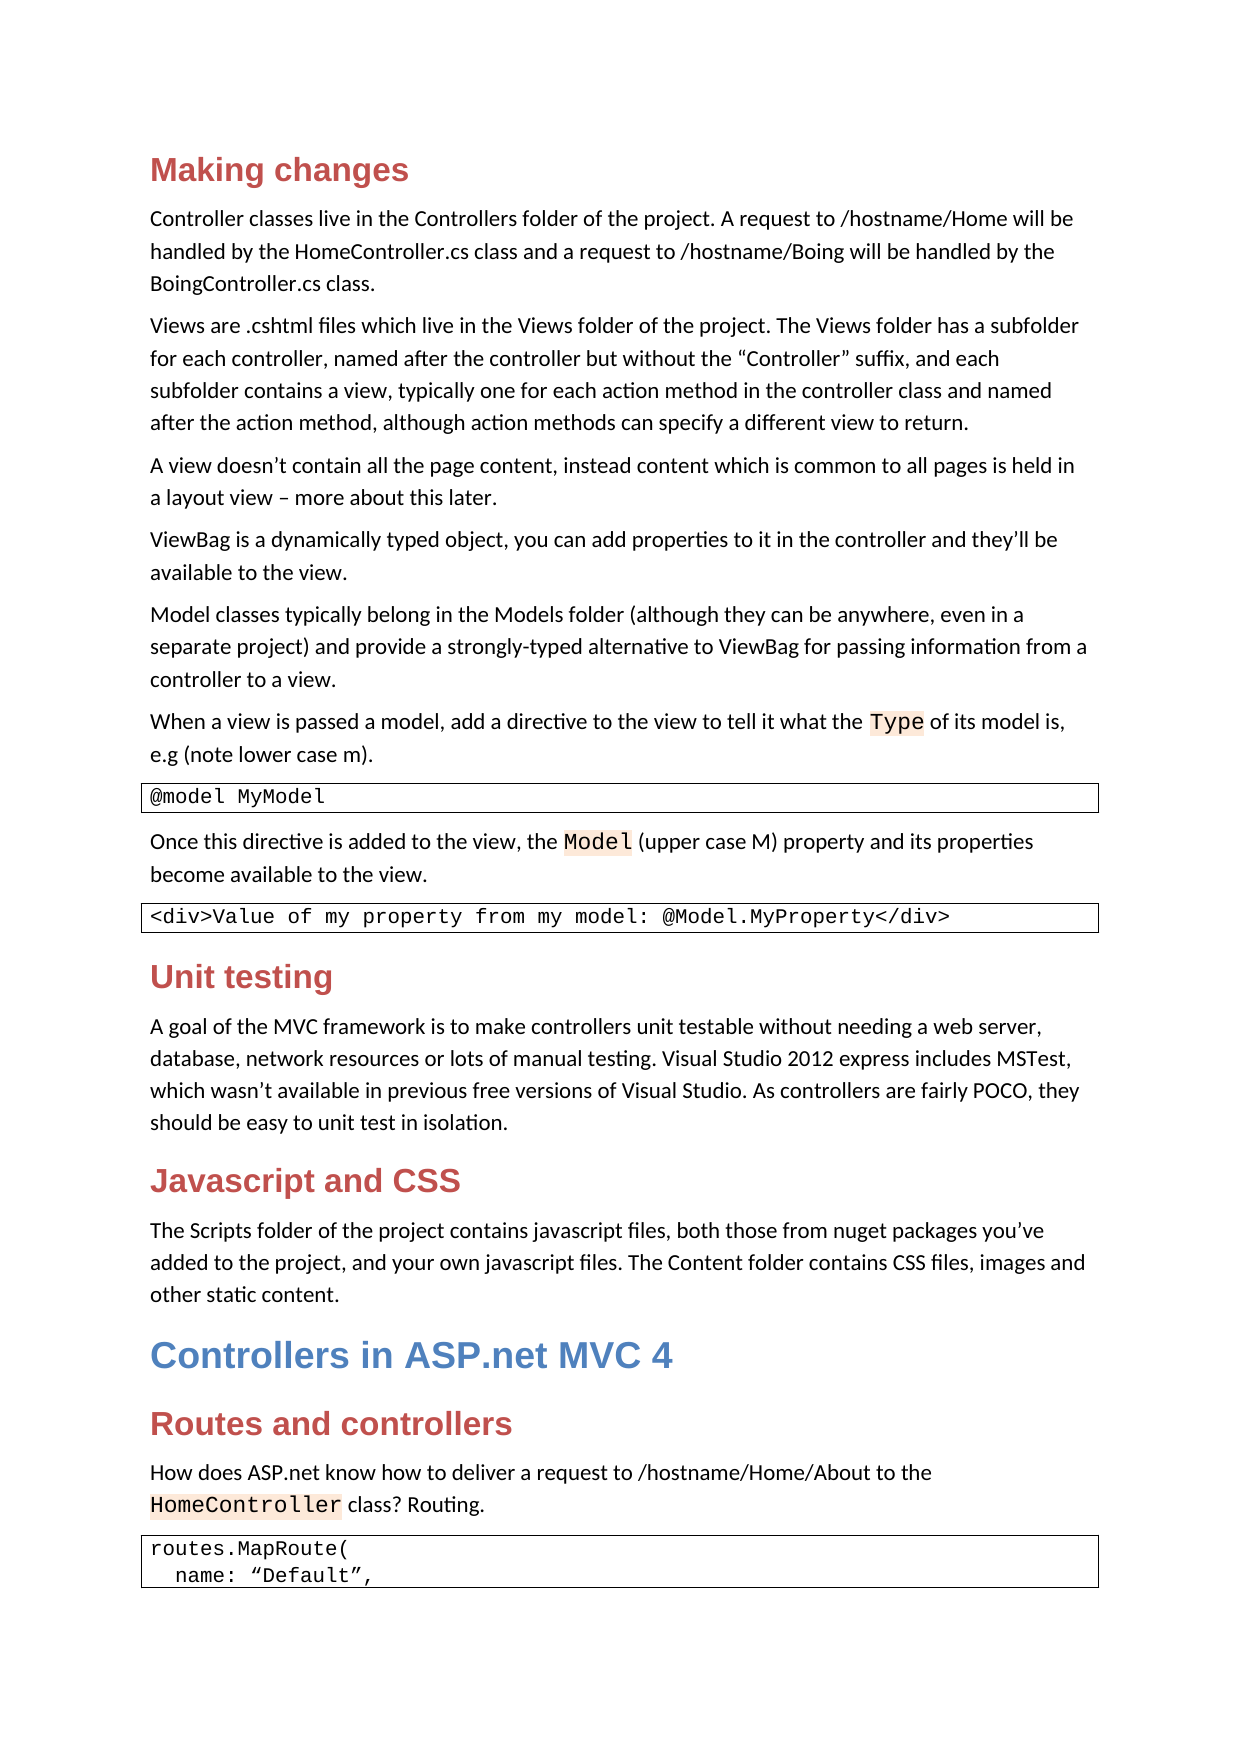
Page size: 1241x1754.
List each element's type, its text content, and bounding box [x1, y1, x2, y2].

text ViewBag is a dynamically typed object, you can add properties to it in the controller and they’ll be available to the view. [150, 526, 1090, 586]
subtitle Unit testing [150, 957, 1090, 996]
text The Scripts folder of the project contains javascript files, both those from nuget packages you’ve added to the project, and your own javascript files. The Content folder contains CSS files, images and other static content. [150, 1216, 1090, 1308]
text name: “Default”, [142, 1562, 1098, 1587]
text routes.MapRoute( [142, 1536, 1098, 1561]
text Once this directive is added to the view, the Model (upper case M) property and its properties become available to the view. [150, 827, 1090, 888]
text A goal of the MVC framework is to make controllers unit testable without needing a web server, database, network resources or lots of manual testing. Visual Studio 2012 express includes MSTest, which wasn’t available in previous free versions of Visual Studio. As controllers are fairly POCO, they should be easy to unit test in isolation. [150, 1012, 1090, 1136]
text @model MyModel [142, 784, 1098, 812]
text Controller classes live in the Controllers folder of the project. A request to /hostname/Home will be handled by the HomeController.cs class and a request to /hostname/Boing will be handled by the BoingController.cs class. [150, 204, 1090, 297]
text <div>Value of my property from my model: @Model.MyProperty</div> [142, 904, 1098, 932]
text A view doesn’t contain all the page content, instead content which is common to all pages is held in a layout view – more about this later. [150, 451, 1090, 511]
subtitle Routes and controllers [150, 1404, 1090, 1442]
subtitle Controllers in ASP.net MVC 4 [150, 1333, 1090, 1377]
subtitle Making changes [150, 150, 1090, 188]
text Views are .cshtml files which live in the Views folder of the project. The Views folder has a subfolder for each controller, named after the controller but without the “Controller” suffix, and each subfolder contains a view, typically one for each action method in the controller class and named after the action method, although action methods can specify a different view to return. [150, 312, 1090, 436]
text How does ASP.net know how to deliver a request to /hostname/Home/About to the HomeController class? Routing. [150, 1458, 1090, 1520]
text When a view is passed a model, add a directive to the view to tell it what the Type of its model is, e.g (note lower case m). [150, 707, 1090, 769]
subtitle Javascript and CSS [150, 1161, 1090, 1200]
text Model classes typically belong in the Models folder (although they can be anywhere, even in a separate project) and provide a strongly-typed alternative to ViewBag for passing information from a controller to a view. [150, 600, 1090, 693]
